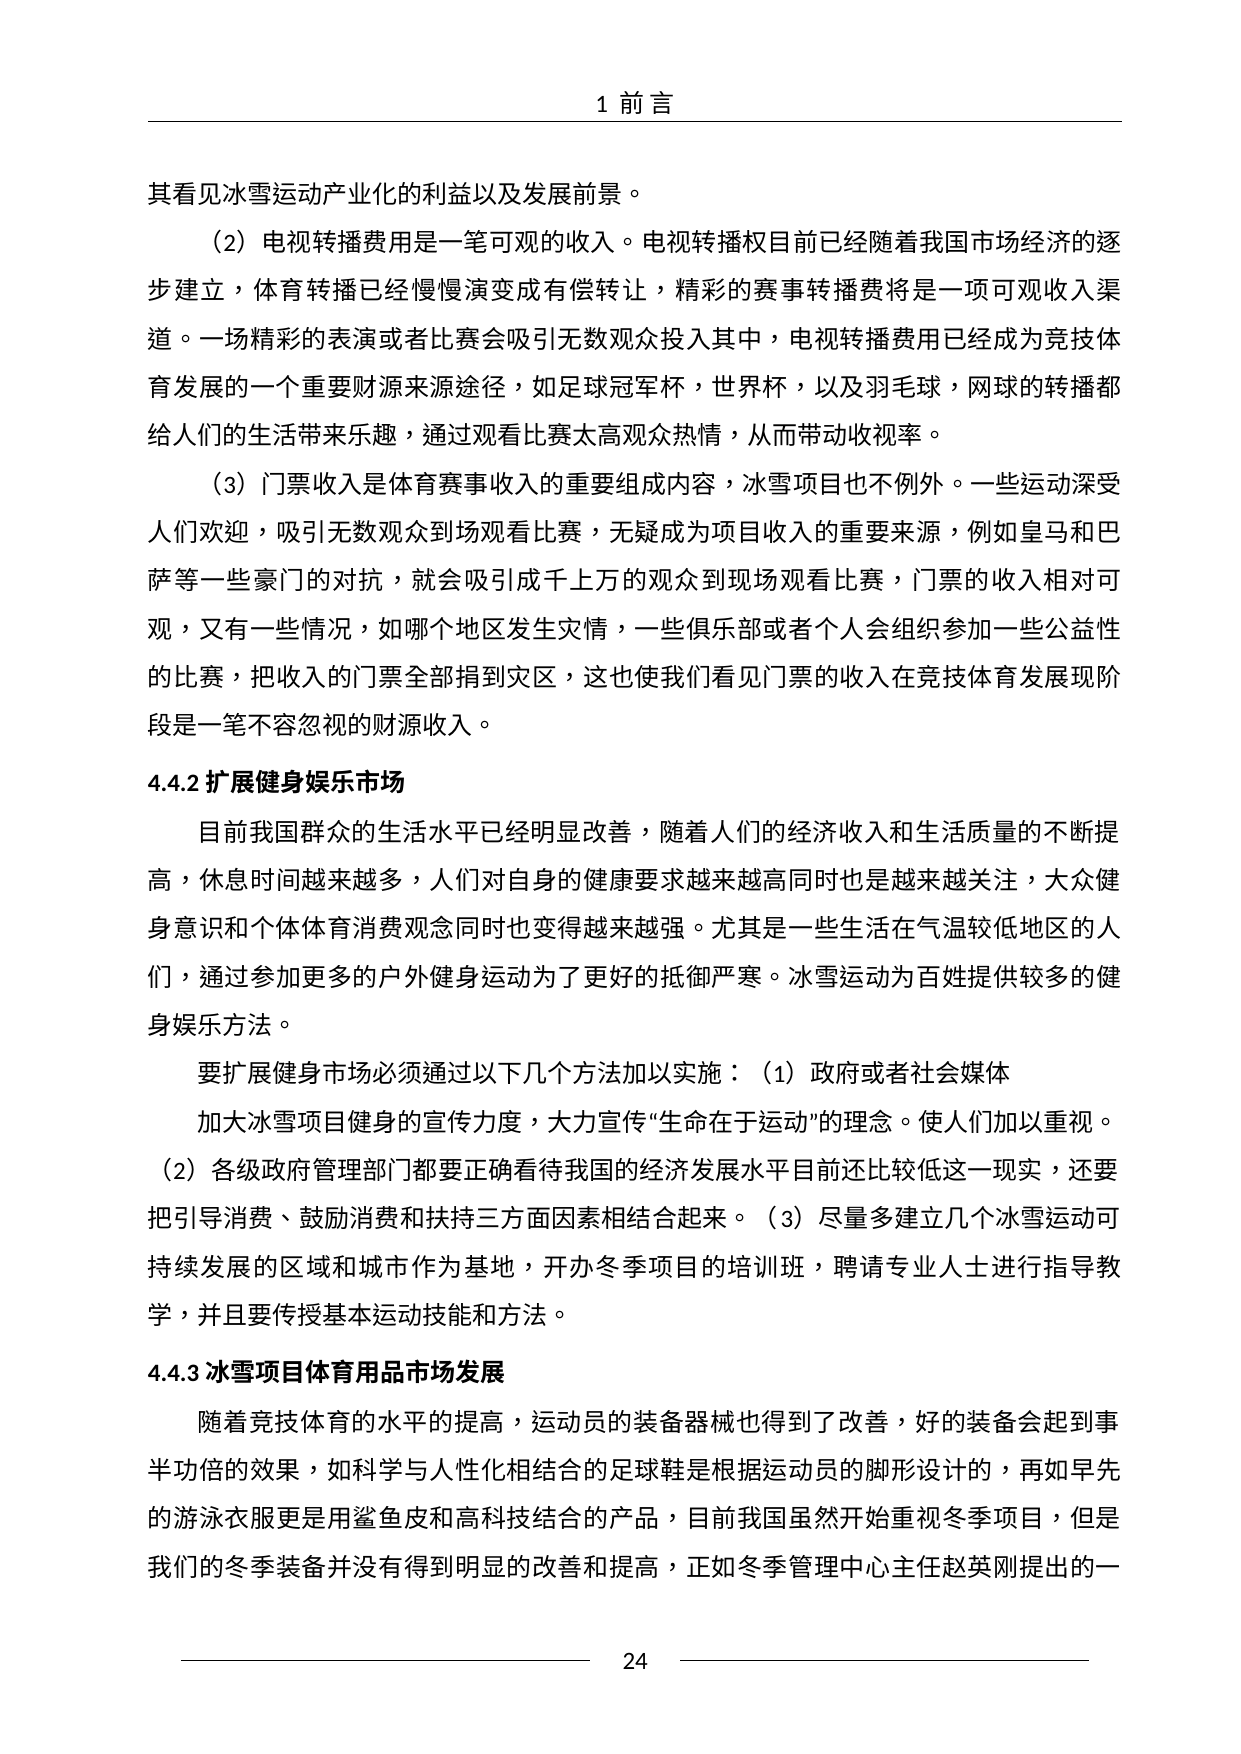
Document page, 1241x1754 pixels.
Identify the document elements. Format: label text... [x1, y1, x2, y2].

subtitle 4.4.3 冰雪项目体育用品市场发展 [148, 1355, 1122, 1389]
text 目前我国群众的生活水平已经明显改善，随着人们的经济收入和生活质量的不断提高，休息时间越来越多，人们对自身的健康要求越来越高同时也是越来越关注，大众健身意识和个体体育消费观念同时也变得越来越强。尤其是一些生活在气温较低地区的人们，通过参加更多的户外健身运动为了更好的抵御严寒。冰雪运动为百姓提供较多的健身娱乐方法。 [148, 799, 1122, 1041]
subtitle 4.4.2 扩展健身娱乐市场 [148, 765, 1122, 799]
text （2）电视转播费用是一笔可观的收入。电视转播权目前已经随着我国市场经济的逐步建立，体育转播已经慢慢演变成有偿转让，精彩的赛事转播费将是一项可观收入渠道。一场精彩的表演或者比赛会吸引无数观众投入其中，电视转播费用已经成为竞技体育发展的一个重要财源来源途径，如足球冠军杯，世界杯，以及羽毛球，网球的转播都给人们的生活带来乐趣，通过观看比赛太高观众热情，从而带动收视率。 [148, 209, 1122, 451]
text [148, 1389, 1122, 1582]
text 加大冰雪项目健身的宣传力度，大力宣传“生命在于运动”的理念。使人们加以重视。（2）各级政府管理部门都要正确看待我国的经济发展水平目前还比较低这一现实，还要把引导消费、鼓励消费和扶持三方面因素相结合起来。（3）尽量多建立几个冰雪运动可持续发展的区域和城市作为基地，开办冬季项目的培训班，聘请专业人士进行指导教学，并且要传授基本运动技能和方法。 [148, 1089, 1122, 1331]
text 要扩展健身市场必须通过以下几个方法加以实施：（1）政府或者社会媒体 [148, 1041, 1122, 1089]
text （3）门票收入是体育赛事收入的重要组成内容，冰雪项目也不例外。一些运动深受人们欢迎，吸引无数观众到场观看比赛，无疑成为项目收入的重要来源，例如皇马和巴萨等一些豪门的对抗，就会吸引成千上万的观众到现场观看比赛，门票的收入相对可观，又有一些情况，如哪个地区发生灾情，一些俱乐部或者个人会组织参加一些公益性的比赛，把收入的门票全部捐到灾区，这也使我们看见门票的收入在竞技体育发展现阶段是一笔不容忽视的财源收入。 [148, 451, 1122, 741]
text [148, 161, 1122, 209]
